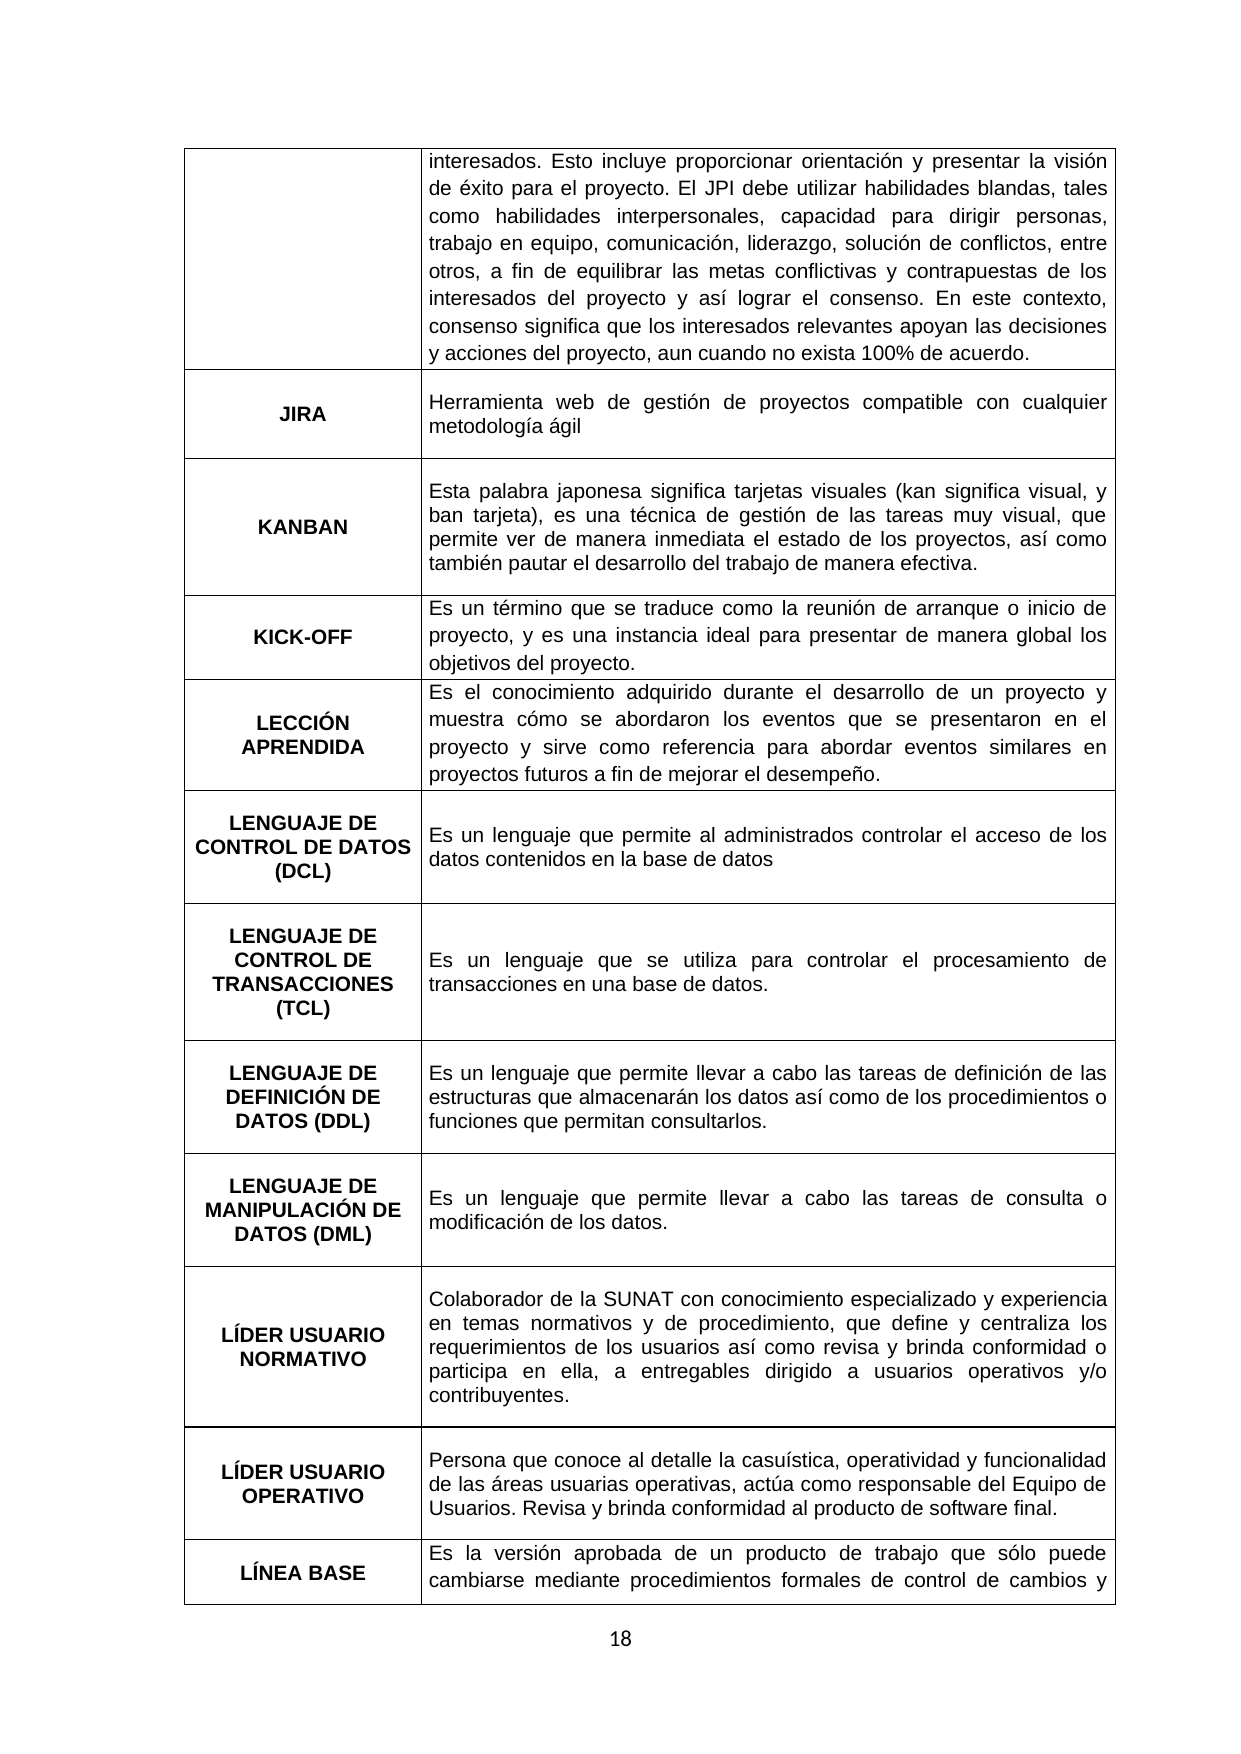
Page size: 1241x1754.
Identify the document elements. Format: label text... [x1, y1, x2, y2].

table_cell LENGUAJE DE MANIPULACIÓN DE DATOS (DML) [185, 1154, 421, 1266]
table_cell Es el conocimiento adquirido durante el desarrollo de un proyecto y muestra cómo se abordaron los eventos que se presentaron en el proyecto y sirve como referencia para abordar eventos similares en proyectos futuros a fin de mejorar el desempeño. [422, 680, 1115, 790]
table_cell LECCIÓN APRENDIDA [185, 680, 421, 790]
table_cell KANBAN [185, 459, 421, 595]
table_cell LÍDER USUARIO NORMATIVO [185, 1267, 421, 1426]
table_cell Colaborador de la SUNAT con conocimiento especializado y experiencia en temas normativos y de procedimiento, que define y centraliza los requerimientos de los usuarios así como revisa y brinda conformidad o participa en ella, a entregables dirigido a usuarios operativos y/o contribuyentes. [422, 1267, 1115, 1426]
table_cell LÍDER USUARIO OPERATIVO [185, 1428, 421, 1539]
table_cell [185, 149, 421, 369]
table_cell Es un lenguaje que permite llevar a cabo las tareas de consulta o modificación de los datos. [422, 1154, 1115, 1266]
table_cell KICK-OFF [185, 596, 421, 679]
table_cell LENGUAJE DE CONTROL DE TRANSACCIONES (TCL) [185, 904, 421, 1040]
table_cell LENGUAJE DE CONTROL DE DATOS (DCL) [185, 791, 421, 903]
table_cell Es un lenguaje que permite al administrados controlar el acceso de los datos contenidos en la base de datos [422, 791, 1115, 903]
table_cell Es un lenguaje que permite llevar a cabo las tareas de definición de las estructuras que almacenarán los datos así como de los procedimientos o funciones que permitan consultarlos. [422, 1041, 1115, 1153]
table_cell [422, 1540, 1115, 1604]
table_cell Herramienta web de gestión de proyectos compatible con cualquier metodología ágil [422, 370, 1115, 458]
table_cell Persona que conoce al detalle la casuística, operatividad y funcionalidad de las áreas usuarias operativas, actúa como responsable del Equipo de Usuarios. Revisa y brinda conformidad al producto de software final. [422, 1428, 1115, 1539]
table_cell JIRA [185, 370, 421, 458]
table_cell LÍNEA BASE [185, 1540, 421, 1604]
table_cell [422, 149, 1115, 369]
table_cell Esta palabra japonesa significa tarjetas visuales (kan significa visual, y ban tarjeta), es una técnica de gestión de las tareas muy visual, que permite ver de manera inmediata el estado de los proyectos, así como también pautar el desarrollo del trabajo de manera efectiva. [422, 459, 1115, 595]
table_cell LENGUAJE DE DEFINICIÓN DE DATOS (DDL) [185, 1041, 421, 1153]
table_cell Es un término que se traduce como la reunión de arranque o inicio de proyecto, y es una instancia ideal para presentar de manera global los objetivos del proyecto. [422, 596, 1115, 679]
table_cell Es un lenguaje que se utiliza para controlar el procesamiento de transacciones en una base de datos. [422, 904, 1115, 1040]
